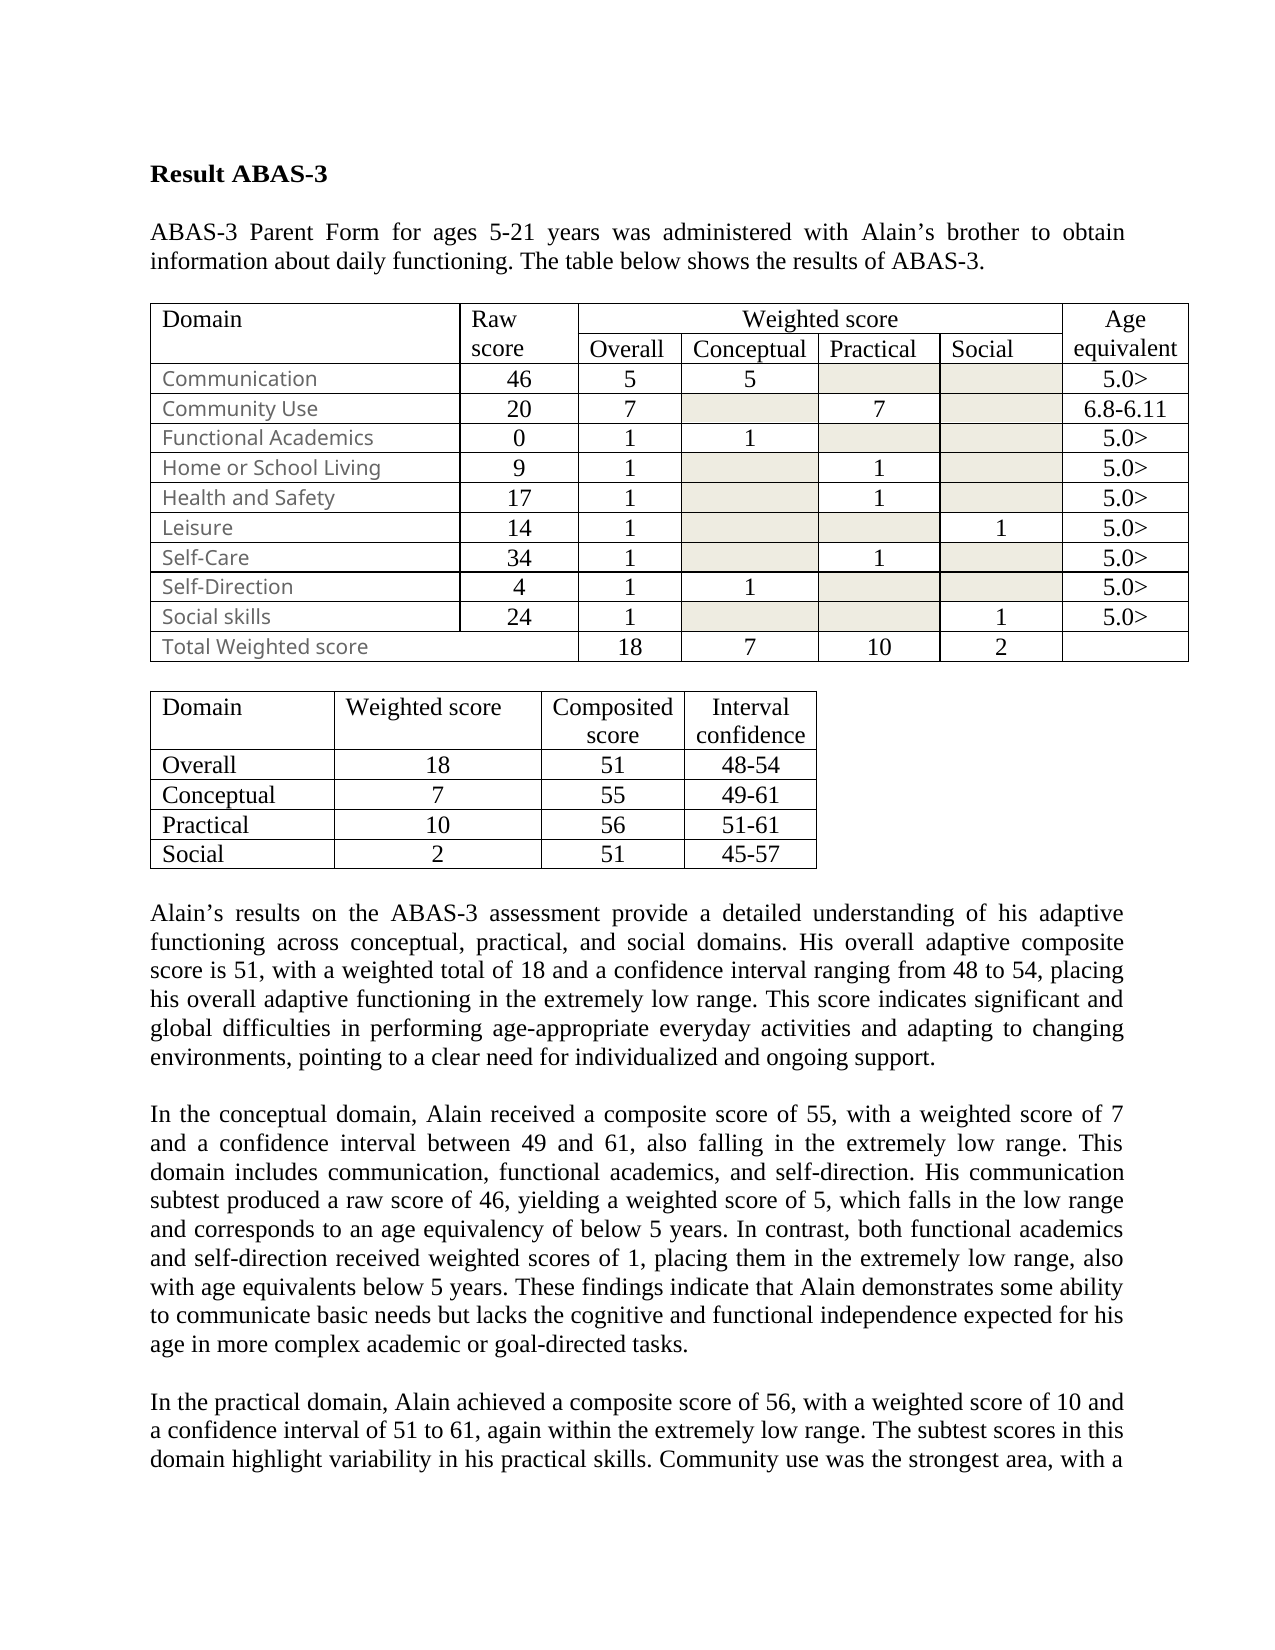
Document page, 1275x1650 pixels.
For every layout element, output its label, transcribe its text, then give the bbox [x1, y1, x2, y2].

table_cell 7 [682, 632, 818, 661]
table_cell 7 [335, 780, 541, 809]
table_cell 1 [579, 602, 681, 631]
table_cell Social skills [151, 602, 459, 631]
table_cell 2 [335, 840, 541, 868]
text ABAS-3 Parent Form for ages 5-21 years was administered with Alain’s brother to obtain information about daily functioning. The table below shows the results of ABAS-3. [150, 217, 1125, 274]
table_cell Practical [819, 334, 939, 363]
table_cell Conceptual [151, 780, 334, 809]
table_header Interval confidence [685, 692, 816, 749]
table_cell 49-61 [685, 780, 816, 809]
table_cell 1 [579, 513, 681, 542]
table_cell [941, 573, 1062, 601]
table_cell Social [151, 840, 334, 868]
table_cell 1 [941, 513, 1062, 542]
table_cell 5.0> [1063, 543, 1188, 571]
table_cell 5.0> [1063, 513, 1188, 542]
table_cell 14 [461, 513, 578, 542]
table_cell 5.0> [1063, 602, 1188, 631]
table_cell [682, 394, 818, 422]
table_header Weighted score [335, 692, 541, 749]
table_cell 46 [461, 364, 578, 393]
table_cell [819, 573, 939, 601]
table_cell 7 [819, 394, 939, 422]
table_cell [941, 394, 1062, 422]
table_cell 1 [682, 424, 818, 452]
table_cell 4 [461, 573, 578, 601]
table_cell 1 [579, 573, 681, 601]
table_cell [682, 483, 818, 512]
table_cell [682, 543, 818, 571]
table_cell 5.0> [1063, 424, 1188, 452]
table_cell 5.0> [1063, 573, 1188, 601]
table_cell 10 [335, 810, 541, 838]
table_cell 1 [941, 602, 1062, 631]
table_cell 1 [819, 543, 939, 571]
table_cell Self-Care [151, 543, 459, 571]
table_cell 7 [579, 394, 681, 422]
table_cell 17 [461, 483, 578, 512]
table_cell 2 [941, 632, 1062, 661]
table_cell 45-57 [685, 840, 816, 868]
table_cell 34 [461, 543, 578, 571]
table_cell [819, 364, 939, 393]
table_cell 1 [579, 543, 681, 571]
table_cell 1 [819, 483, 939, 512]
table_cell Social [941, 334, 1062, 363]
table_cell Overall [579, 334, 681, 363]
table_cell 18 [579, 632, 681, 661]
table_header Weighted score [579, 304, 1062, 333]
table_cell [819, 602, 939, 631]
table_cell 1 [819, 453, 939, 482]
table_cell 1 [579, 453, 681, 482]
table_cell 1 [579, 483, 681, 512]
table_cell Total Weighted score [151, 632, 578, 661]
table_cell [941, 364, 1062, 393]
table_cell 5.0> [1063, 364, 1188, 393]
table_cell 18 [335, 750, 541, 779]
table_cell 5.0> [1063, 483, 1188, 512]
table_cell Communication [151, 364, 459, 393]
table_header Domain [151, 692, 334, 749]
table_cell Self-Direction [151, 573, 459, 601]
table_cell [941, 453, 1062, 482]
table_cell Home or School Living [151, 453, 459, 482]
table_cell 5.0> [1063, 453, 1188, 482]
table_cell 24 [461, 602, 578, 631]
table_cell Overall [151, 750, 334, 779]
table_cell 51 [542, 840, 684, 868]
table_cell [682, 602, 818, 631]
table_cell 1 [579, 424, 681, 452]
text In the conceptual domain, Alain received a composite score of 55, with a weighted score of 7 and a confidence interval between 49 and 61, also falling in the extremely low range. This domain includes communication, functional academics, and self-direction. His communication subtest produced a raw score of 46, yielding a weighted score of 5, which falls in the low range and corresponds to an age equivalency of below 5 years. In contrast, both functional academics and self-direction received weighted scores of 1, placing them in the extremely low range, also with age equivalents below 5 years. These findings indicate that Alain demonstrates some ability to communicate basic needs but lacks the cognitive and functional independence expected for his age in more complex academic or goal-directed tasks. [150, 1099, 1125, 1358]
table_cell [819, 424, 939, 452]
table_cell 48-54 [685, 750, 816, 779]
table_cell Practical [151, 810, 334, 838]
table_cell Functional Academics [151, 424, 459, 452]
table_cell [819, 513, 939, 542]
table_cell 51 [542, 750, 684, 779]
table_header Age equivalent [1063, 304, 1188, 363]
table_cell Health and Safety [151, 483, 459, 512]
table_cell 56 [542, 810, 684, 838]
table_header Raw score [461, 304, 578, 363]
table_cell 9 [461, 453, 578, 482]
table_cell [682, 513, 818, 542]
table_cell Leisure [151, 513, 459, 542]
table_cell 5 [682, 364, 818, 393]
table_cell 51-61 [685, 810, 816, 838]
table_cell 20 [461, 394, 578, 422]
table_cell Conceptual [682, 334, 818, 363]
table_header Composited score [542, 692, 684, 749]
table_cell 1 [682, 573, 818, 601]
table_cell 5 [579, 364, 681, 393]
table_cell 55 [542, 780, 684, 809]
table_cell 6.8-6.11 [1063, 394, 1188, 422]
text Alain’s results on the ABAS-3 assessment provide a detailed understanding of his adaptive functioning across conceptual, practical, and social domains. His overall adaptive composite score is 51, with a weighted total of 18 and a confidence interval ranging from 48 to 54, placing his overall adaptive functioning in the extremely low range. This score indicates significant and global difficulties in performing age-appropriate everyday activities and adapting to changing environments, pointing to a clear need for individualized and ongoing support. [150, 898, 1125, 1071]
table_cell 0 [461, 424, 578, 452]
table_cell 10 [819, 632, 939, 661]
table_cell [1063, 632, 1188, 661]
table_header Domain [151, 304, 459, 363]
table_cell [682, 453, 818, 482]
text Result ABAS-3 [150, 159, 1125, 188]
table_cell [941, 483, 1062, 512]
table_cell Community Use [151, 394, 459, 422]
table_cell [941, 543, 1062, 571]
table_cell [941, 424, 1062, 452]
